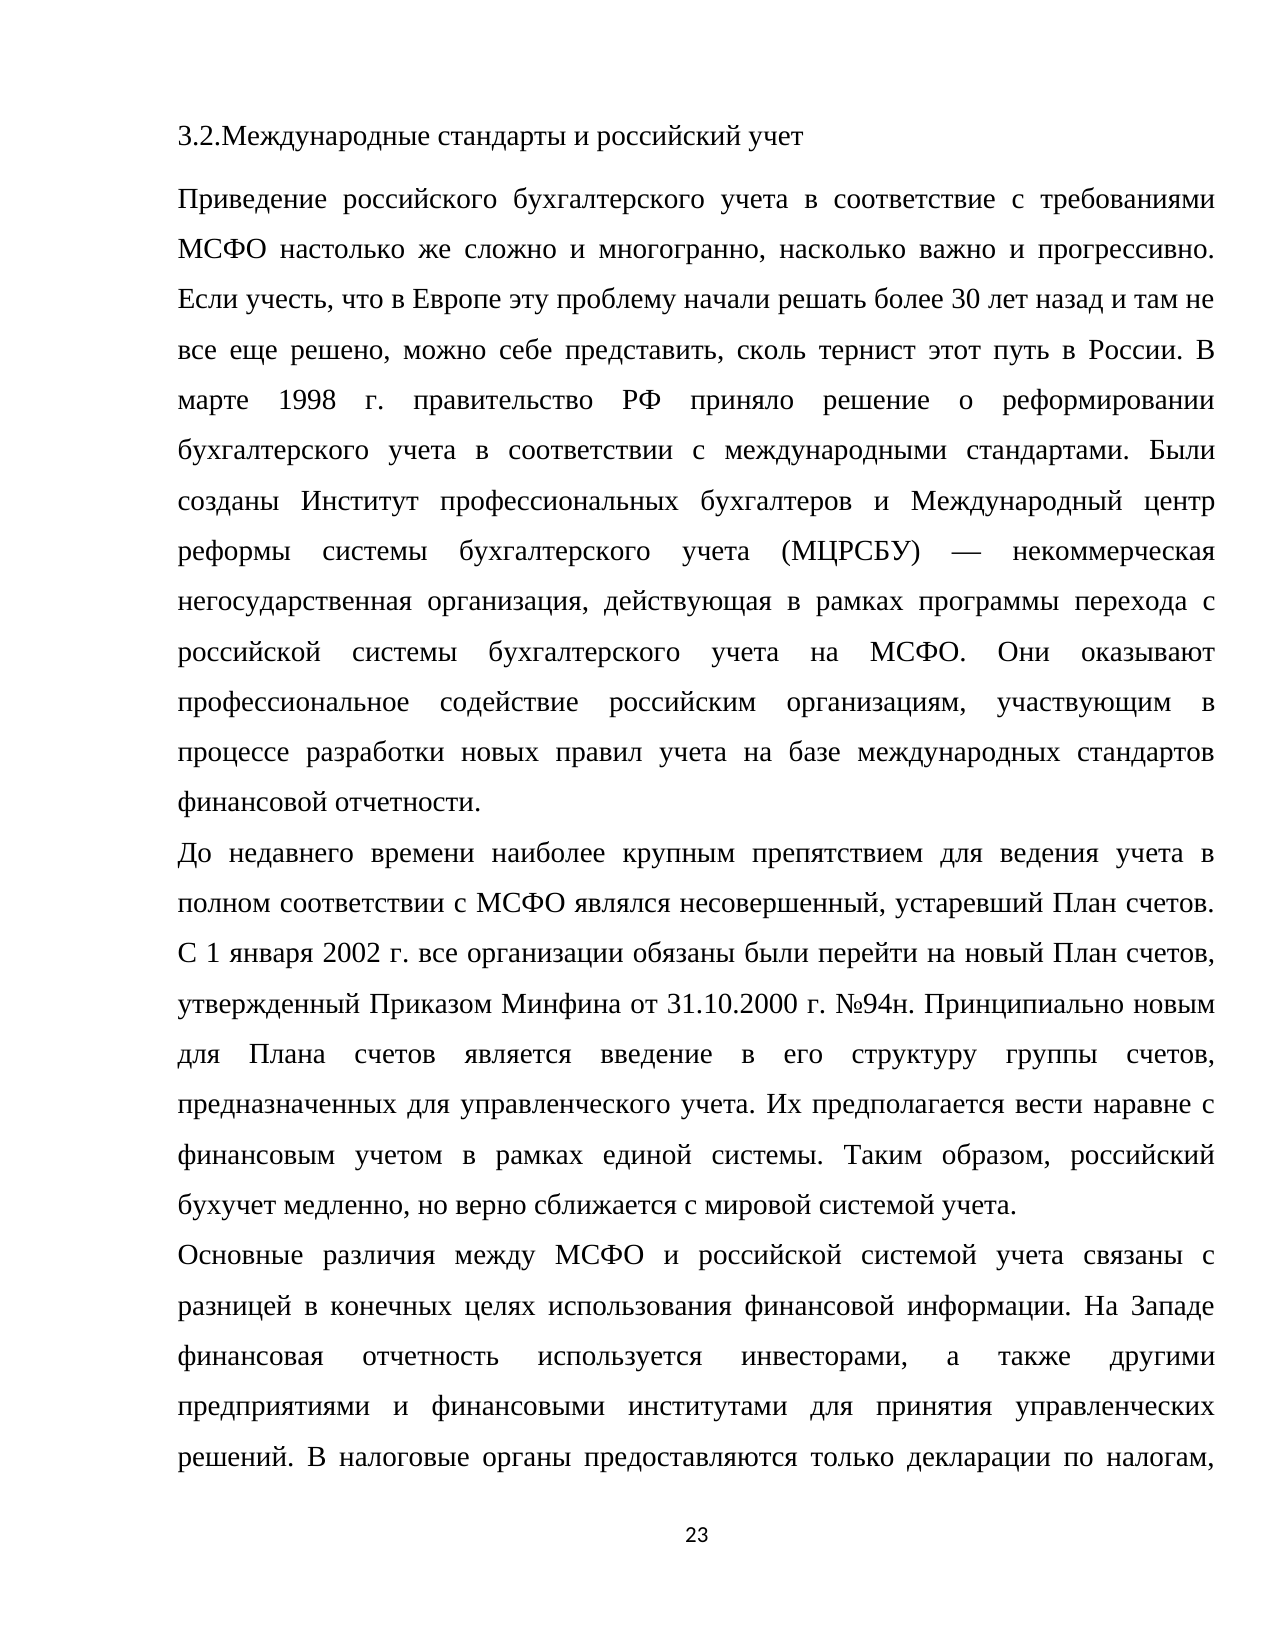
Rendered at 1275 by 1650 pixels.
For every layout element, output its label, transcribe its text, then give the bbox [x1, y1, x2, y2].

text Приведение российского бухгалтерского учета в соответствие с требованиями МСФО настолько же сложно и многогранно, насколько важно и прогрессивно. Если учесть, что в Европе эту проблему начали решать более 30 лет назад и там не все еще решено, можно себе представить, сколь тернист этот путь в России. В марте 1998 г. правительство РФ приняло решение о реформировании бухгалтерского учета в соответствии с международными стандартами. Были созданы Институт профессиональных бухгалтеров и Международный центр реформы системы бухгалтерского учета (МЦРСБУ) — некоммерческая негосударственная организация, действующая в рамках программы перехода с российской системы бухгалтерского учета на МСФО. Они оказывают профессиональное содействие российским организациям, участвующим в процессе разработки новых правил учета на базе международных стандартов финансовой отчетности. [177, 181, 1216, 818]
text 3.2.Международные стандарты и российский учет [177, 118, 1216, 152]
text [177, 1237, 1216, 1472]
text До недавнего времени наиболее крупным препятствием для ведения учета в полном соответствии с МСФО являлся несовершенный, устаревший План счетов. С 1 января 2002 г. все организации обязаны были перейти на новый План счетов, утвержденный Приказом Минфина от 31.10.2000 г. №94н. Принципиально новым для Плана счетов является введение в его структуру группы счетов, предназначенных для управленческого учета. Их предполагается вести наравне с финансовым учетом в рамках единой системы. Таким образом, российский бухучет медленно, но верно сближается с мировой системой учета. [177, 835, 1216, 1221]
